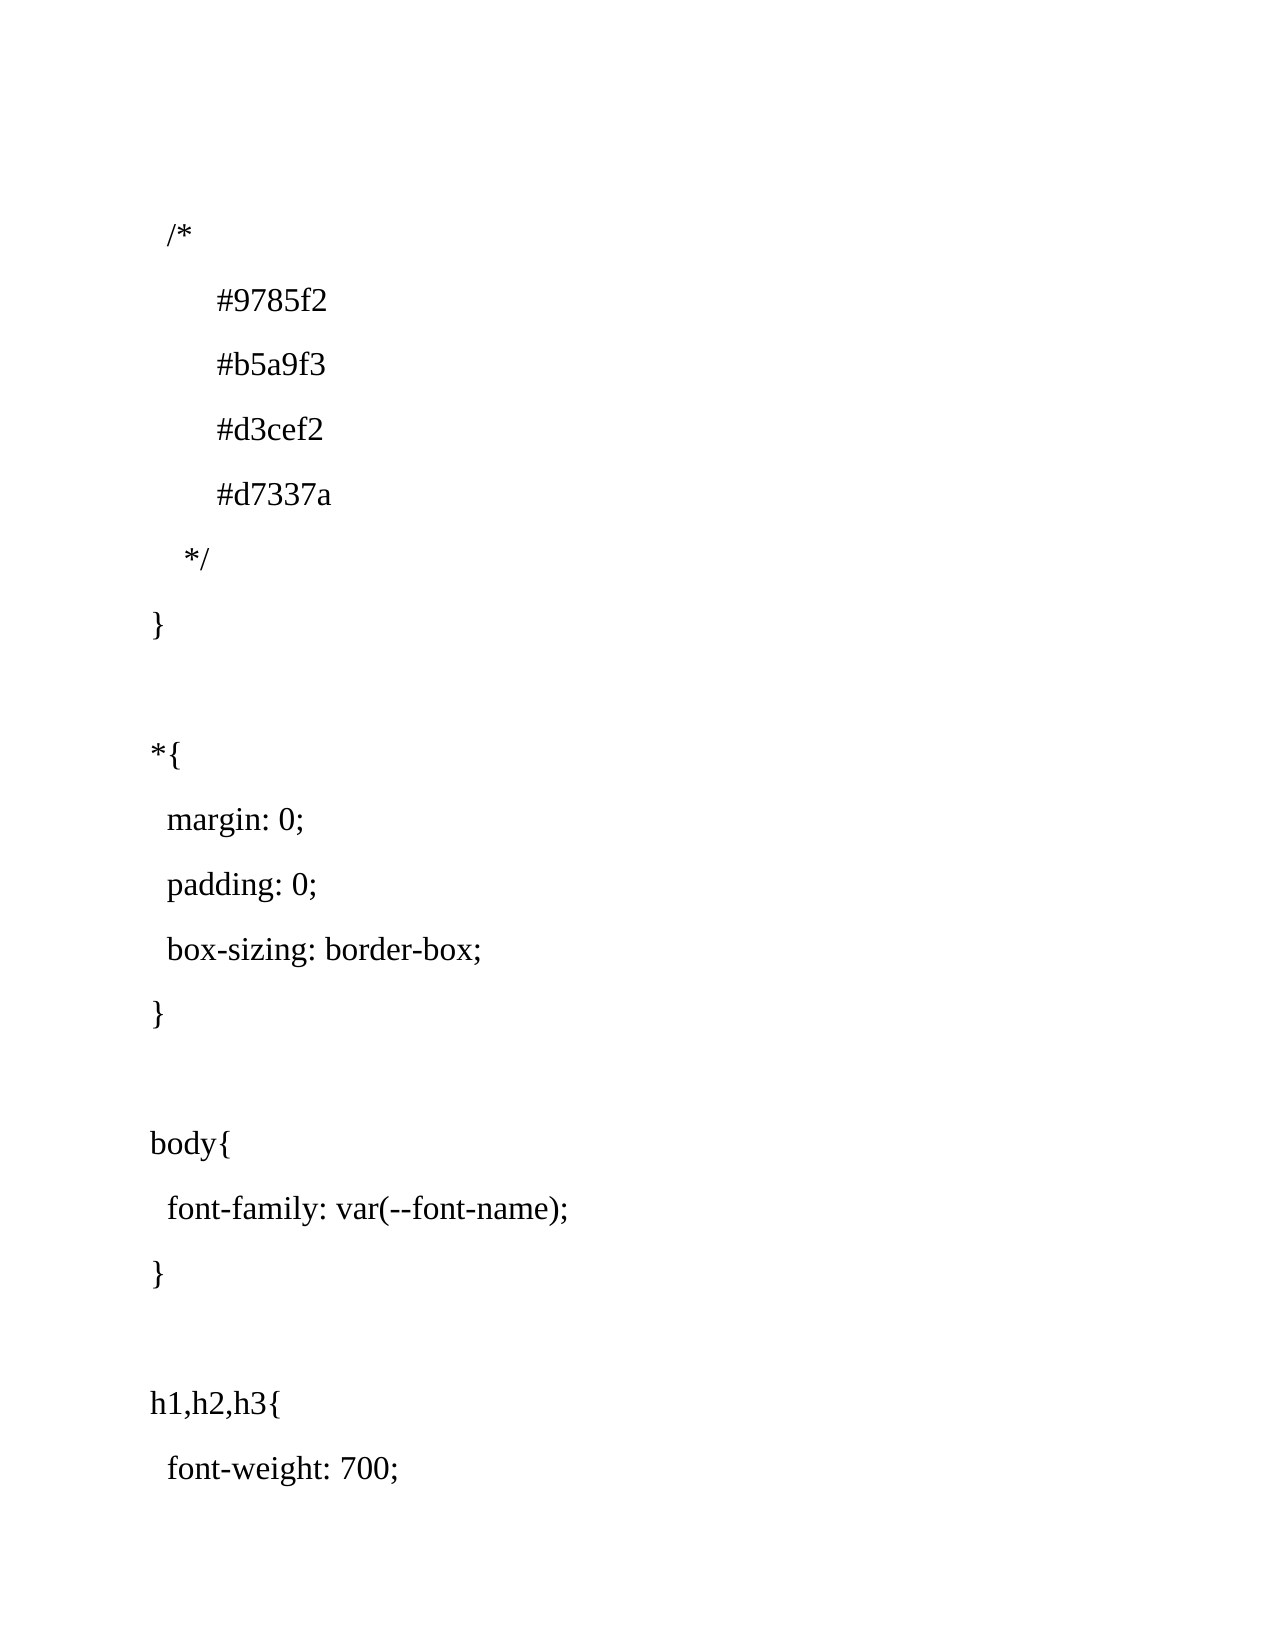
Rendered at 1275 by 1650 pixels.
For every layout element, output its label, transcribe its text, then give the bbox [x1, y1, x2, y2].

text *{ [150, 734, 1125, 772]
text h1,h2,h3{ [150, 1383, 1125, 1421]
text /* [150, 215, 1125, 253]
text #b5a9f3 [150, 345, 1125, 383]
text box-sizing: border-box; [150, 929, 1125, 967]
text } [150, 994, 1125, 1032]
text } [150, 1253, 1125, 1292]
text font-weight: 700; [150, 1448, 1125, 1486]
text padding: 0; [150, 864, 1125, 902]
text margin: 0; [150, 799, 1125, 837]
text #d3cef2 [150, 409, 1125, 448]
text font-family: var(--font-name); [150, 1188, 1125, 1227]
text #d7337a [150, 474, 1125, 513]
text #9785f2 [150, 280, 1125, 318]
text body{ [150, 1123, 1125, 1162]
text } [150, 604, 1125, 643]
text */ [150, 539, 1125, 578]
